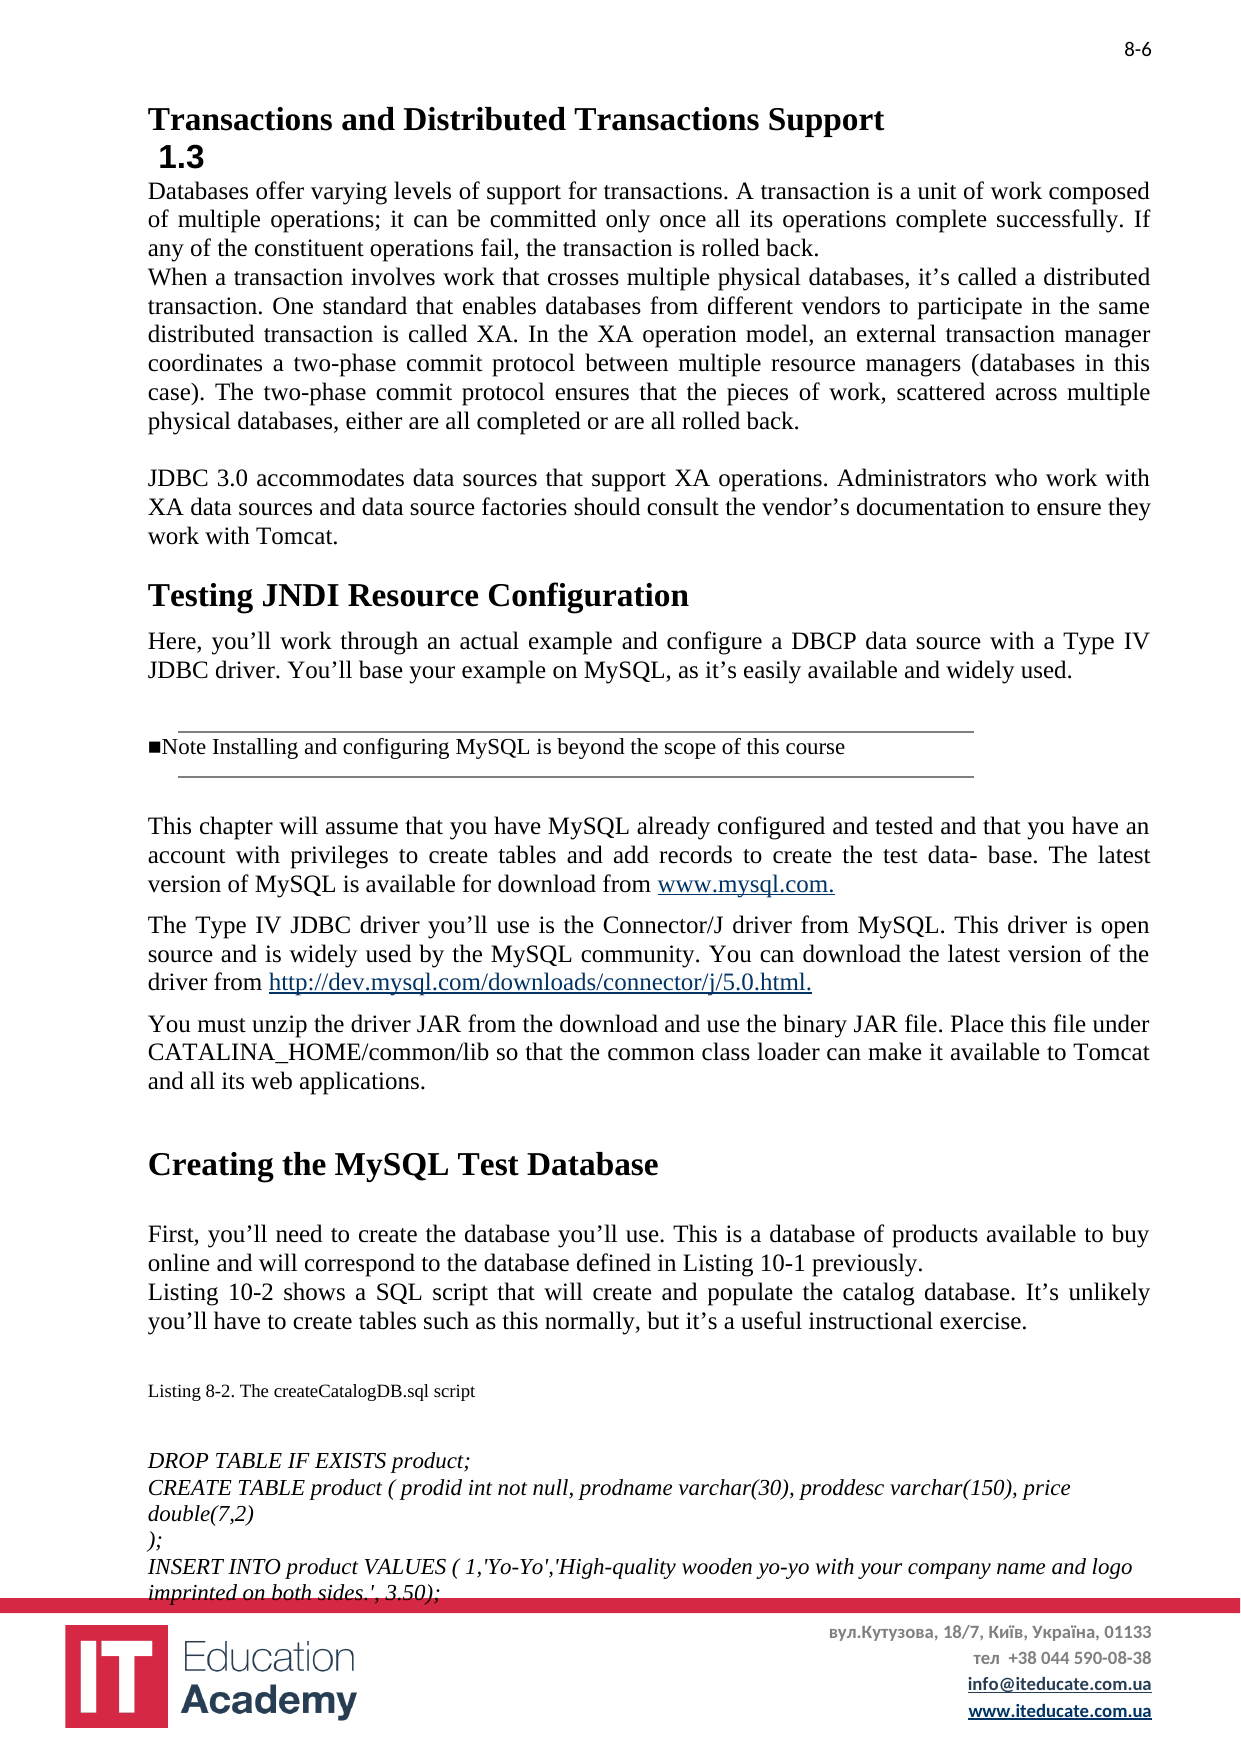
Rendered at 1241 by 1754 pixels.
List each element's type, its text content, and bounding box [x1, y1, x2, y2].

text JDBC 3.0 accommodates data sources that support XA operations. Administrators who work with XA data sources and data source factories should consult the vendor’s documentation to ensure they work with Tomcat. [148, 463, 1152, 549]
text Creating the MySQL Test Database [148, 1144, 1152, 1183]
text DROP TABLE IF EXISTS product; [148, 1447, 1152, 1474]
text This chapter will assume that you have MySQL already configured and tested and that you have an account with privileges to create tables and add records to create the test data- base. The latest version of MySQL is available for download from www.mysql.com. [148, 811, 1152, 897]
text You must unzip the driver JAR from the download and use the binary JAR file. Place this file under CATALINA_HOME/common/lib so that the common class loader can make it available to Tomcat and all its web applications. [148, 1009, 1152, 1095]
text When a transaction involves work that crosses multiple physical databases, it’s called a distributed transaction. One standard that enables databases from different vendors to participate in the same distributed transaction is called XA. In the XA operation model, an external transaction manager coordinates a two-phase commit protocol between multiple resource managers (databases in this case). The two-phase commit protocol ensures that the pieces of work, scattered across multiple physical databases, either are all completed or are all rolled back. [148, 262, 1152, 434]
picture [65, 1625, 357, 1728]
text ■Note Installing and configuring MySQL is beyond the scope of this course [148, 733, 1152, 759]
text Listing 8-2. The createCatalogDB.sql script [148, 1380, 1152, 1402]
text INSERT INTO product VALUES ( 1,'Yo-Yo','High-quality wooden yo-yo with your company name and logo imprinted on both sides.', 3.50); [148, 1553, 1152, 1606]
text Databases offer varying levels of support for transactions. A transaction is a unit of work composed of multiple operations; it can be committed only once all its operations complete successfully. If any of the constituent operations fail, the transaction is rolled back. [148, 176, 1152, 262]
text The Type IV JDBC driver you’ll use is the Connector/J driver from MySQL. This driver is open source and is widely used by the MySQL community. You can download the latest version of the driver from http://dev.mysql.com/downloads/connector/j/5.0.html. [148, 910, 1152, 996]
text Listing 10-2 shows a SQL script that will create and populate the catalog database. It’s unlikely you’ll have to create tables such as this normally, but it’s a useful instructional exercise. [148, 1277, 1152, 1334]
text Here, you’ll work through an actual example and configure a DBCP data source with a Type IV JDBC driver. You’ll base your example on MySQL, as it’s easily available and widely used. [148, 626, 1152, 683]
text Testing JNDI Resource Configuration [148, 575, 1152, 613]
text ); [148, 1526, 1152, 1553]
text CREATE TABLE product ( prodid int not null, prodname varchar(30), proddesc varchar(150), price double(7,2) [148, 1474, 1152, 1526]
text Transactions and Distributed Transactions Support [148, 99, 1152, 137]
text First, you’ll need to create the database you’ll use. This is a database of products available to buy online and will correspond to the database defined in Listing 10-1 previously. [148, 1219, 1152, 1277]
